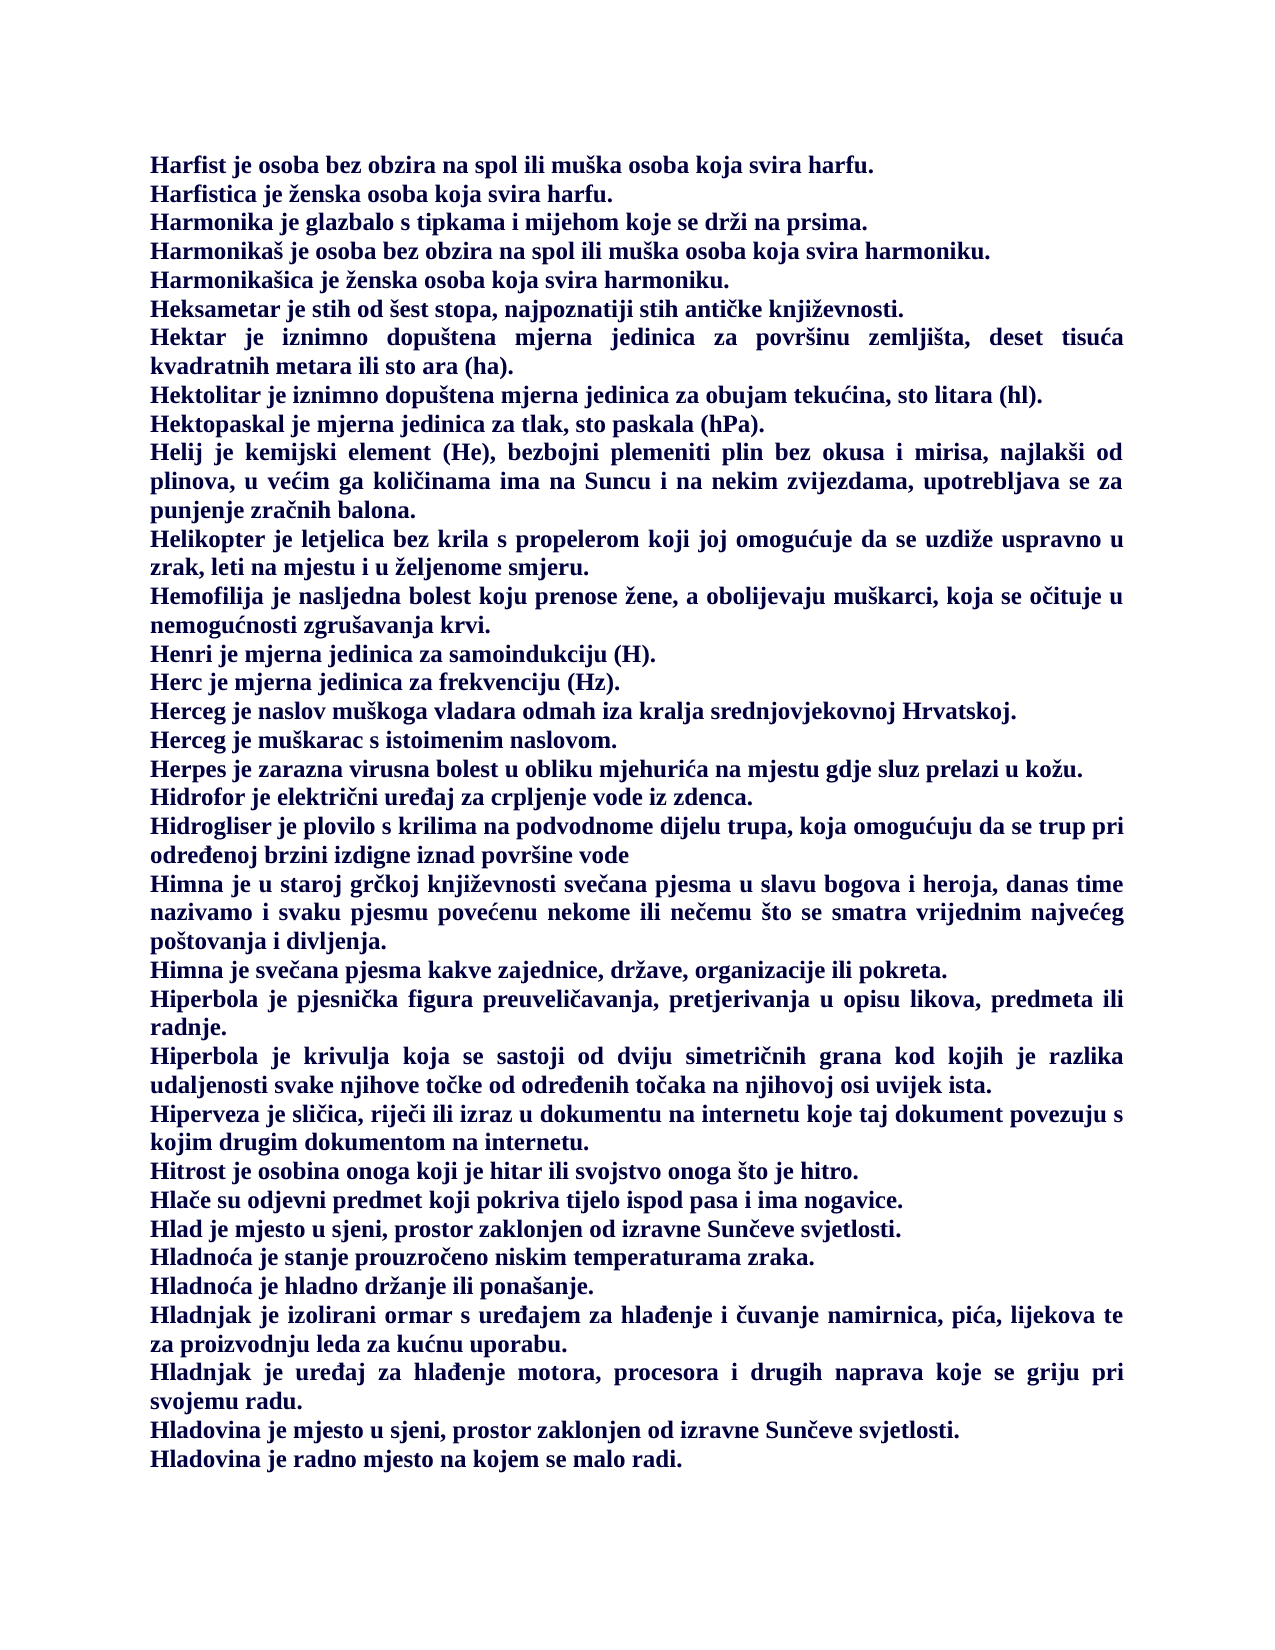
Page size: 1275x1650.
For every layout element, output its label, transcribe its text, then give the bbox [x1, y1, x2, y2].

text Hladovina je radno mjesto na kojem se malo radi. [150, 1444, 1125, 1472]
text Harmonika je glazbalo s tipkama i mijehom koje se drži na prsima. [150, 207, 1125, 236]
text Heksametar je stih od šest stopa, najpoznatiji stih antičke književnosti. [150, 294, 1125, 322]
text Helij je kemijski element (He), bezbojni plemeniti plin bez okusa i mirisa, najlakši od plinova, u većim ga količinama ima na Suncu i na nekim zvijezdama, upotrebljava se za punjenje zračnih balona. [150, 437, 1125, 524]
text Herc je mjerna jedinica za frekvenciju (Hz). [150, 667, 1125, 696]
text Himna je u staroj grčkoj književnosti svečana pjesma u slavu bogova i heroja, danas time nazivamo i svaku pjesmu povećenu nekome ili nečemu što se smatra vrijednim najvećeg poštovanja i divljenja. [150, 869, 1125, 955]
text Hladnjak je izolirani ormar s uređajem za hlađenje i čuvanje namirnica, pića, lijekova te za proizvodnju leda za kućnu uporabu. [150, 1300, 1125, 1357]
text Harmonikašica je ženska osoba koja svira harmoniku. [150, 265, 1125, 294]
text Hidrofor je električni uređaj za crpljenje vode iz zdenca. [150, 782, 1125, 811]
text Harfist je osoba bez obzira na spol ili muška osoba koja svira harfu. [150, 150, 1125, 179]
text Hladnoća je stanje prouzročeno niskim temperaturama zraka. [150, 1242, 1125, 1271]
text Henri je mjerna jedinica za samoindukciju (H). [150, 639, 1125, 667]
text Hektolitar je iznimno dopuštena mjerna jedinica za obujam tekućina, sto litara (hl). [150, 380, 1125, 409]
text Herceg je naslov muškoga vladara odmah iza kralja srednjovjekovnoj Hrvatskoj. [150, 696, 1125, 725]
text Hiperbola je krivulja koja se sastoji od dviju simetričnih grana kod kojih je razlika udaljenosti svake njihove točke od određenih točaka na njihovoj osi uvijek ista. [150, 1041, 1125, 1099]
text Harfistica je ženska osoba koja svira harfu. [150, 179, 1125, 207]
text Helikopter je letjelica bez krila s propelerom koji joj omogućuje da se uzdiže uspravno u zrak, leti na mjestu i u željenome smjeru. [150, 524, 1125, 581]
text Hlače su odjevni predmet koji pokriva tijelo ispod pasa i ima nogavice. [150, 1185, 1125, 1214]
text Herceg je muškarac s istoimenim naslovom. [150, 725, 1125, 754]
text Harmonikaš je osoba bez obzira na spol ili muška osoba koja svira harmoniku. [150, 236, 1125, 265]
text Hladnoća je hladno držanje ili ponašanje. [150, 1271, 1125, 1300]
text Hektopaskal je mjerna jedinica za tlak, sto paskala (hPa). [150, 409, 1125, 437]
text Herpes je zarazna virusna bolest u obliku mjehurića na mjestu gdje sluz prelazi u kožu. [150, 754, 1125, 782]
text Hitrost je osobina onoga koji je hitar ili svojstvo onoga što je hitro. [150, 1156, 1125, 1185]
text Himna je svečana pjesma kakve zajednice, države, organizacije ili pokreta. [150, 955, 1125, 984]
text Hektar je iznimno dopuštena mjerna jedinica za površinu zemljišta, deset tisuća kvadratnih metara ili sto ara (ha). [150, 322, 1125, 380]
text Hiperveza je sličica, riječi ili izraz u dokumentu na internetu koje taj dokument povezuju s kojim drugim dokumentom na internetu. [150, 1099, 1125, 1156]
text Hiperbola je pjesnička figura preuveličavanja, pretjerivanja u opisu likova, predmeta ili radnje. [150, 984, 1125, 1041]
text Hladovina je mjesto u sjeni, prostor zaklonjen od izravne Sunčeve svjetlosti. [150, 1415, 1125, 1444]
text Hlad je mjesto u sjeni, prostor zaklonjen od izravne Sunčeve svjetlosti. [150, 1214, 1125, 1242]
text Hidrogliser je plovilo s krilima na podvodnome dijelu trupa, koja omogućuju da se trup pri određenoj brzini izdigne iznad površine vode [150, 811, 1125, 869]
text Hladnjak je uređaj za hlađenje motora, procesora i drugih naprava koje se griju pri svojemu radu. [150, 1357, 1125, 1415]
text Hemofilija je nasljedna bolest koju prenose žene, a obolijevaju muškarci, koja se očituje u nemogućnosti zgrušavanja krvi. [150, 581, 1125, 639]
